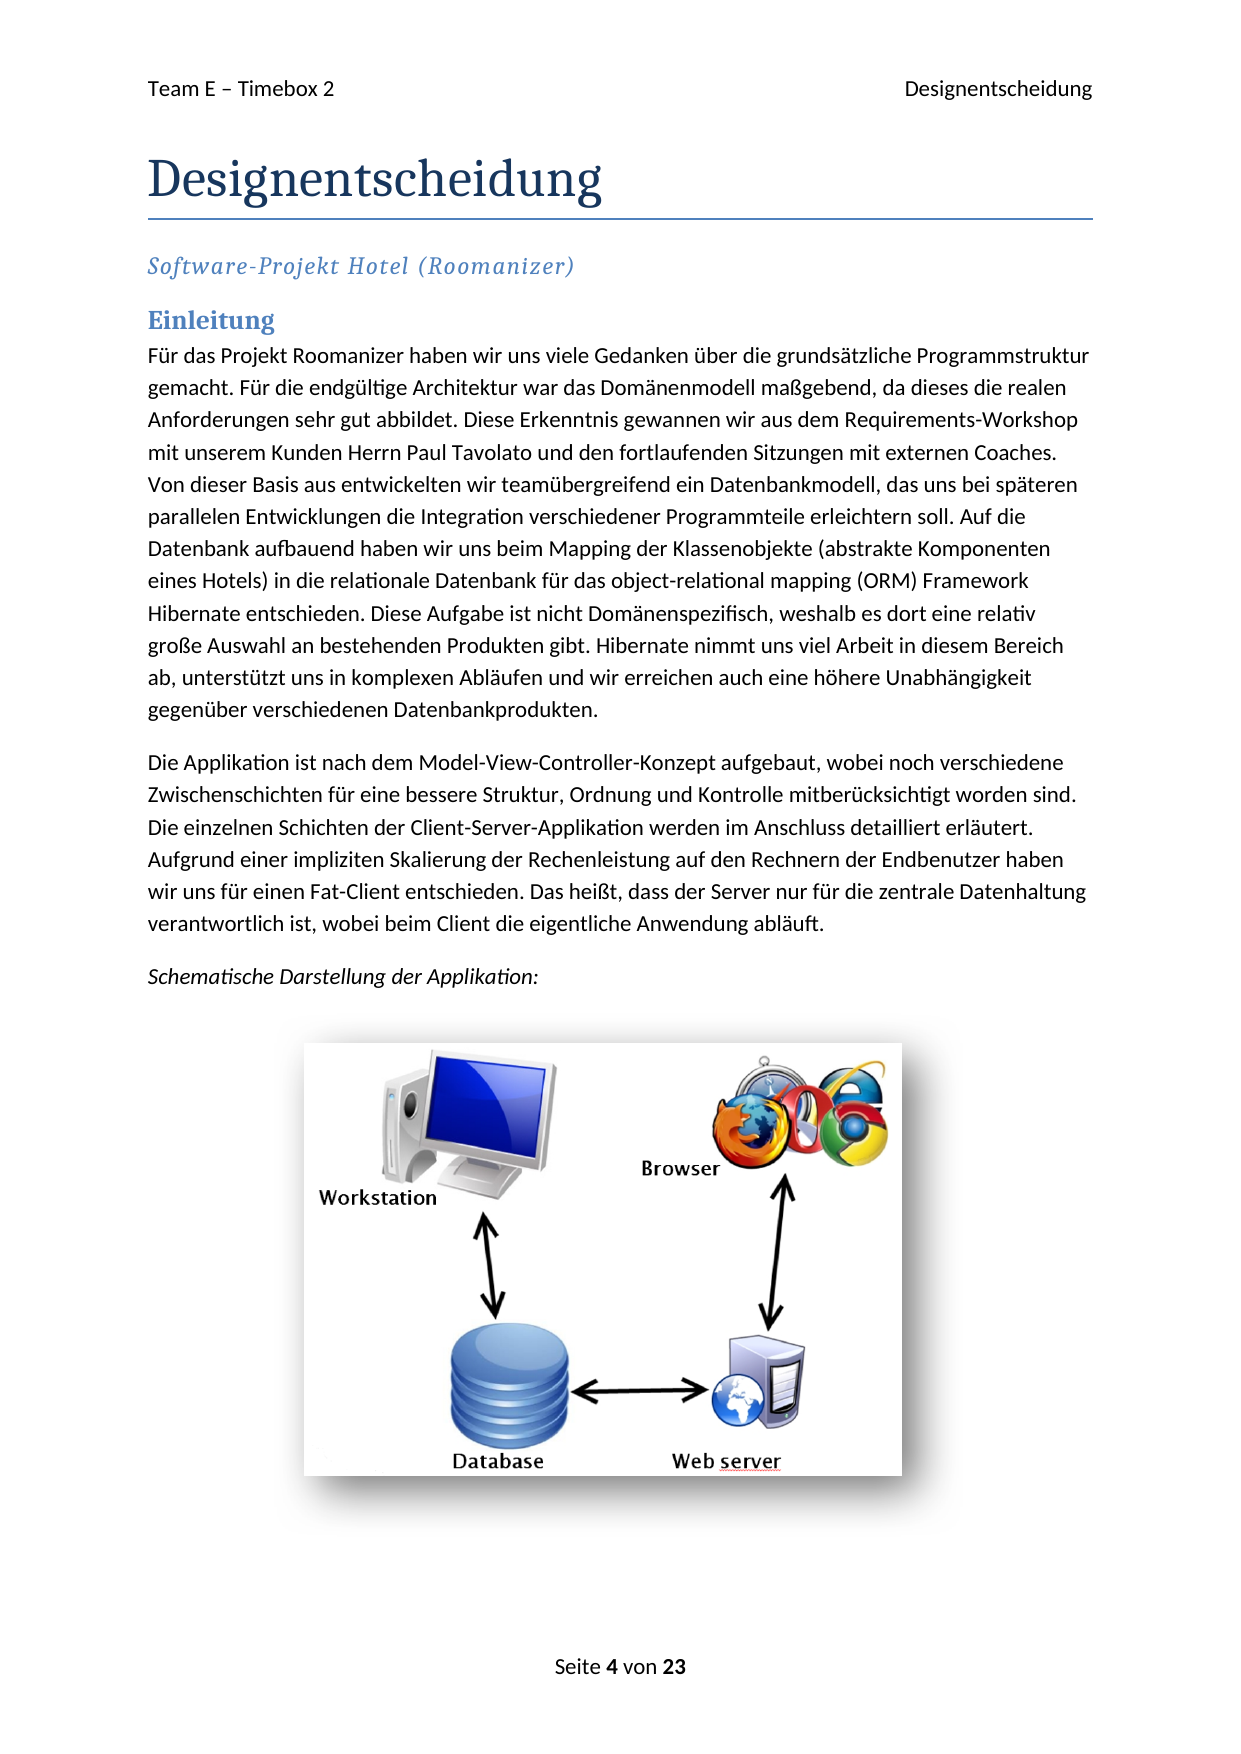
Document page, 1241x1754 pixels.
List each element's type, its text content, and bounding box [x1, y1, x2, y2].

text Die Applikation ist nach dem Model-View-Controller-Konzept aufgebaut, wobei noch verschiedene Zwischenschichten für eine bessere Struktur, Ordnung und Kontrolle mitberücksichtigt worden sind. Die einzelnen Schichten der Client-Server-Applikation werden im Anschluss detailliert erläutert. Aufgrund einer impliziten Skalierung der Rechenleistung auf den Rechnern der Endbenutzer haben wir uns für einen Fat-Client entschieden. Das heißt, dass der Server nur für die zentrale Datenhaltung verantwortlich ist, wobei beim Client die eigentliche Anwendung abläuft. [148, 748, 1093, 937]
picture [304, 1043, 902, 1476]
text Für das Projekt Roomanizer haben wir uns viele Gedanken über die grundsätzliche Programmstruktur gemacht. Für die endgültige Architektur war das Domänenmodell maßgebend, da dieses die realen Anforderungen sehr gut abbildet. Diese Erkenntnis gewannen wir aus dem Requirements-Workshop mit unserem Kunden Herrn Paul Tavolato und den fortlaufenden Sitzungen mit externen Coaches. Von dieser Basis aus entwickelten wir teamübergreifend ein Datenbankmodell, das uns bei späteren parallelen Entwicklungen die Integration verschiedener Programmteile erleichtern soll. Auf die Datenbank aufbauend haben wir uns beim Mapping der Klassenobjekte (abstrakte Komponenten eines Hotels) in die relationale Datenbank für das object-relational mapping (ORM) Framework Hibernate entschieden. Diese Aufgabe ist nicht Domänenspezifisch, weshalb es dort eine relativ große Auswahl an bestehenden Produkten gibt. Hibernate nimmt uns viel Arbeit in diesem Bereich ab, unterstützt uns in komplexen Abläufen und wir erreichen auch eine höhere Unabhängigkeit gegenüber verschiedenen Datenbankprodukten. [148, 341, 1093, 723]
text Schematische Darstellung der Applikation: [148, 962, 1093, 990]
subtitle Einleitung [148, 305, 1093, 337]
title Designentscheidung [148, 148, 1093, 218]
subtitle Software-Projekt Hotel (Roomanizer) [148, 252, 1093, 280]
